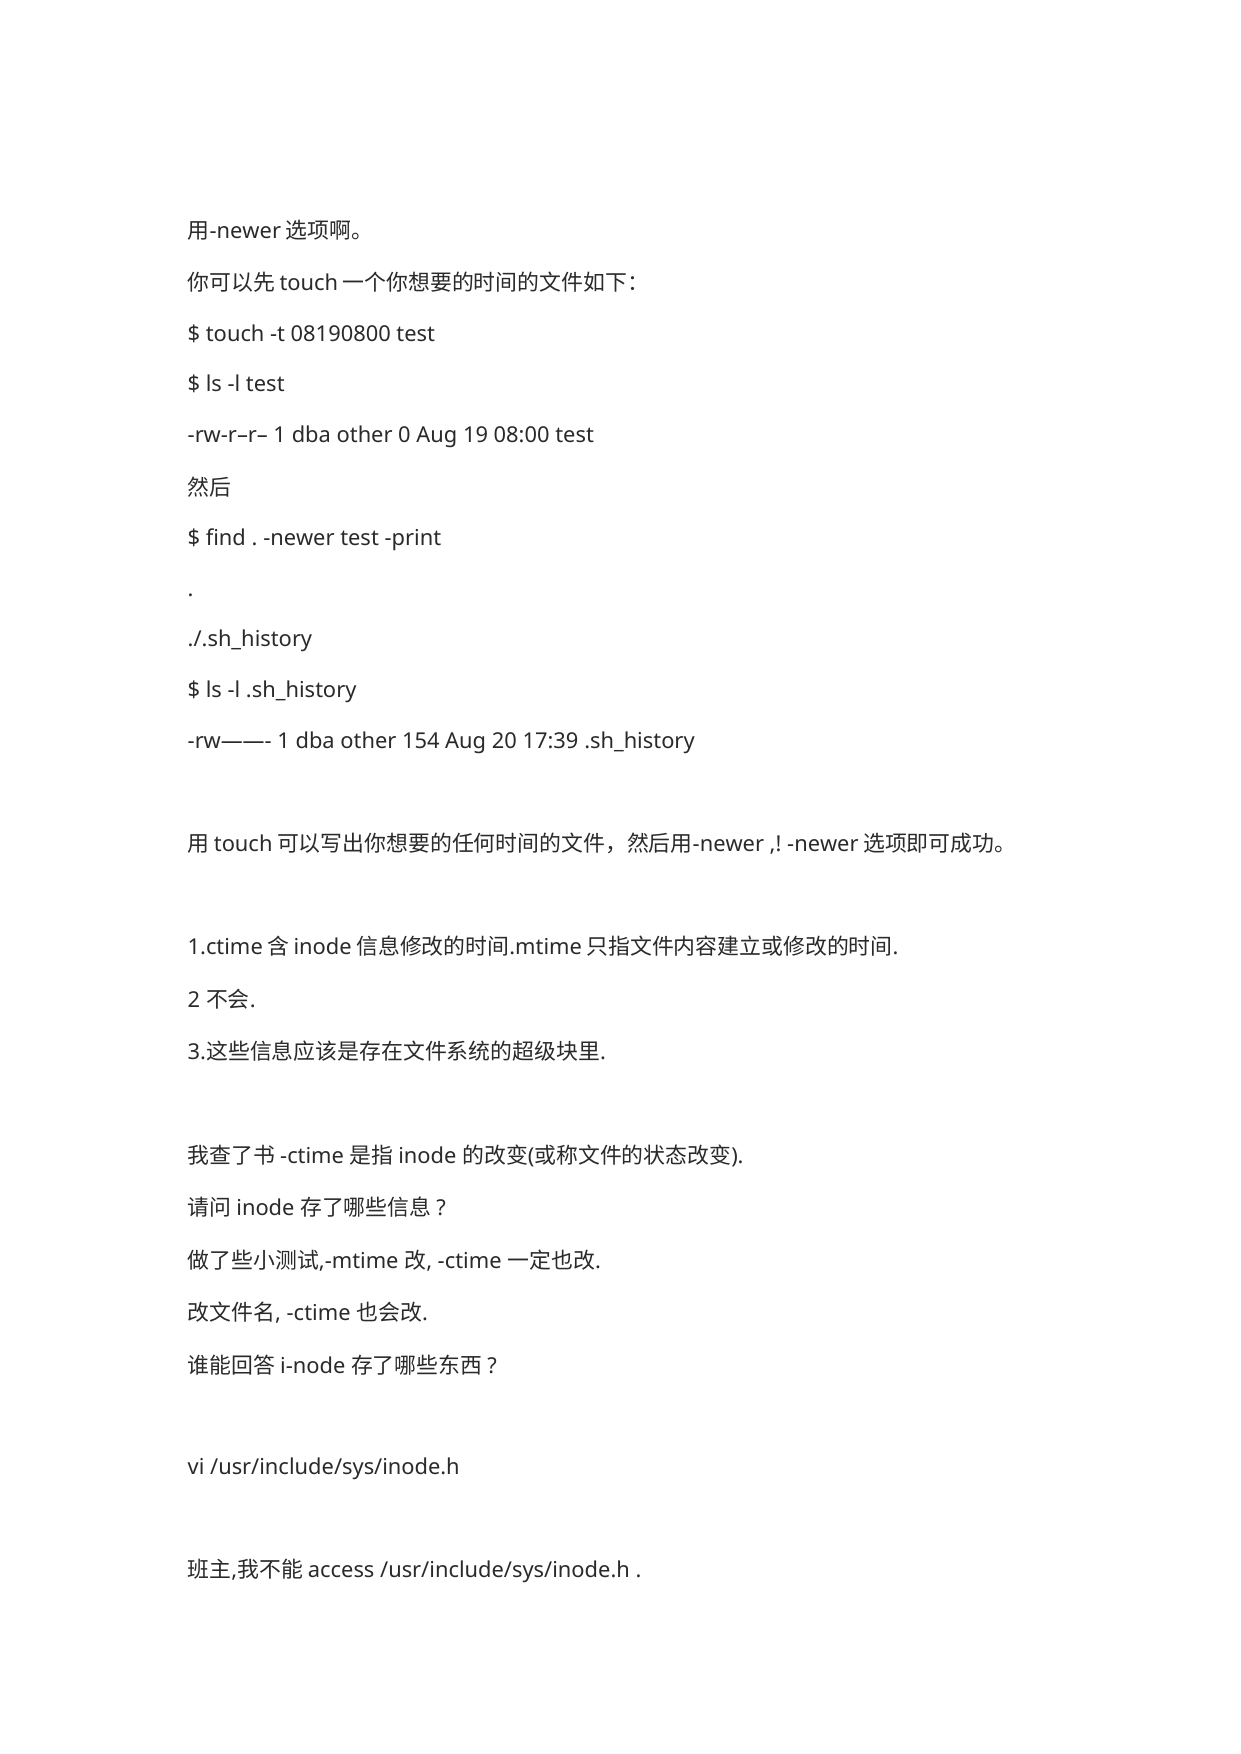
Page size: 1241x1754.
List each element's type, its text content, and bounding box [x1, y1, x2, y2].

text -rw-r–r– 1 dba other 0 Aug 19 08:00 test [187, 419, 1053, 449]
text 请问 inode 存了哪些信息 ? [187, 1190, 1053, 1222]
text . [187, 573, 1053, 603]
text 谁能回答 i-node 存了哪些东西 ? [187, 1348, 1053, 1380]
text 用touch可以写出你想要的任何时间的文件，然后用-newer ,! -newer选项即可成功。 [187, 826, 1053, 858]
text vi /usr/include/sys/inode.h [187, 1451, 1053, 1481]
text 做了些小测试,-mtime 改, -ctime 一定也改. [187, 1243, 1053, 1274]
text 1.ctime含inode信息修改的时间.mtime只指文件内容建立或修改的时间. [187, 929, 1053, 961]
text ./.sh_history [187, 623, 1053, 653]
text $ ls -l test [187, 368, 1053, 398]
text -rw——- 1 dba other 154 Aug 20 17:39 .sh_history [187, 725, 1053, 754]
text 改文件名, -ctime 也会改. [187, 1295, 1053, 1327]
text 用-newer选项啊。 [187, 213, 1053, 244]
text $ find . -newer test -print [187, 522, 1053, 552]
text $ touch -t 08190800 test [187, 318, 1053, 348]
text 然后 [187, 470, 1053, 501]
text 2 不会. [187, 982, 1053, 1013]
text $ ls -l .sh_history [187, 674, 1053, 704]
text 你可以先touch一个你想要的时间的文件如下： [187, 265, 1053, 297]
text 3.这些信息应该是存在文件系统的超级块里. [187, 1034, 1053, 1066]
text 班主,我不能 access /usr/include/sys/inode.h . [187, 1552, 1053, 1584]
text 我查了书 -ctime 是指 inode 的改变(或称文件的状态改变). [187, 1138, 1053, 1169]
